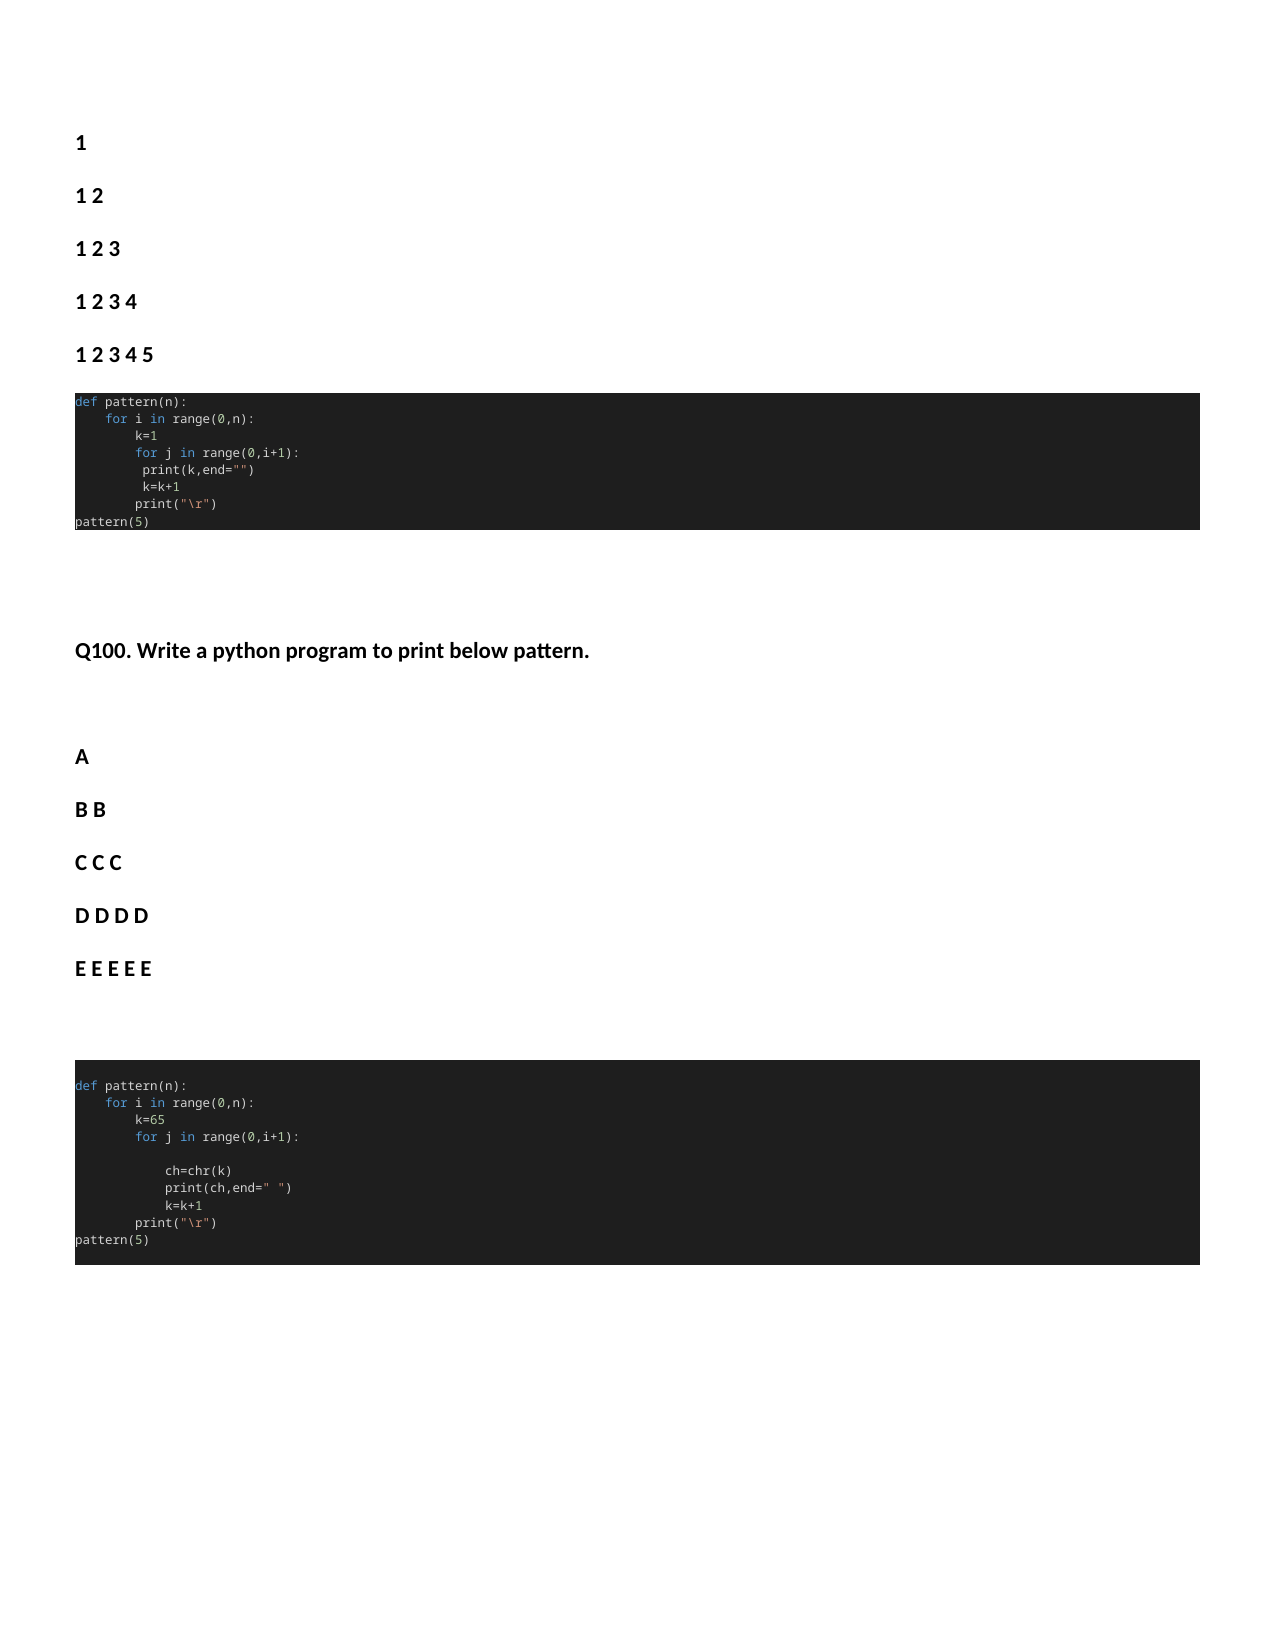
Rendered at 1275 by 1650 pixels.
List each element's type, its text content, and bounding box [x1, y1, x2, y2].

text 1 2 3 [75, 234, 1200, 262]
text k=k+1 [75, 1197, 1200, 1214]
text E E E E E [75, 954, 1200, 982]
text print("\r") [75, 496, 1200, 513]
text print(ch,end=" ") [75, 1179, 1200, 1197]
text for j in range(0,i+1): [75, 444, 1200, 461]
text def pattern(n): [75, 1077, 1200, 1094]
text def pattern(n): [75, 393, 1200, 410]
text 1 2 3 4 5 [75, 340, 1200, 368]
text ch=chr(k) [75, 1162, 1200, 1179]
text Q100. Write a python program to print below pattern. [75, 636, 1200, 664]
text for i in range(0,n): [75, 410, 1200, 427]
text pattern(5) [75, 1231, 1200, 1248]
text C C C [75, 848, 1200, 876]
text k=65 [75, 1111, 1200, 1128]
text pattern(5) [75, 513, 1200, 530]
text 1 2 [75, 181, 1200, 209]
text 1 2 3 4 [75, 287, 1200, 315]
text D D D D [75, 901, 1200, 929]
text for j in range(0,i+1): [75, 1128, 1200, 1145]
text 1 [75, 128, 1200, 156]
text k=1 [75, 427, 1200, 444]
text for i in range(0,n): [75, 1094, 1200, 1111]
text k=k+1 [75, 478, 1200, 496]
text B B [75, 795, 1200, 823]
text A [75, 742, 1200, 770]
text print(k,end="") [75, 461, 1200, 478]
text print("\r") [75, 1214, 1200, 1231]
